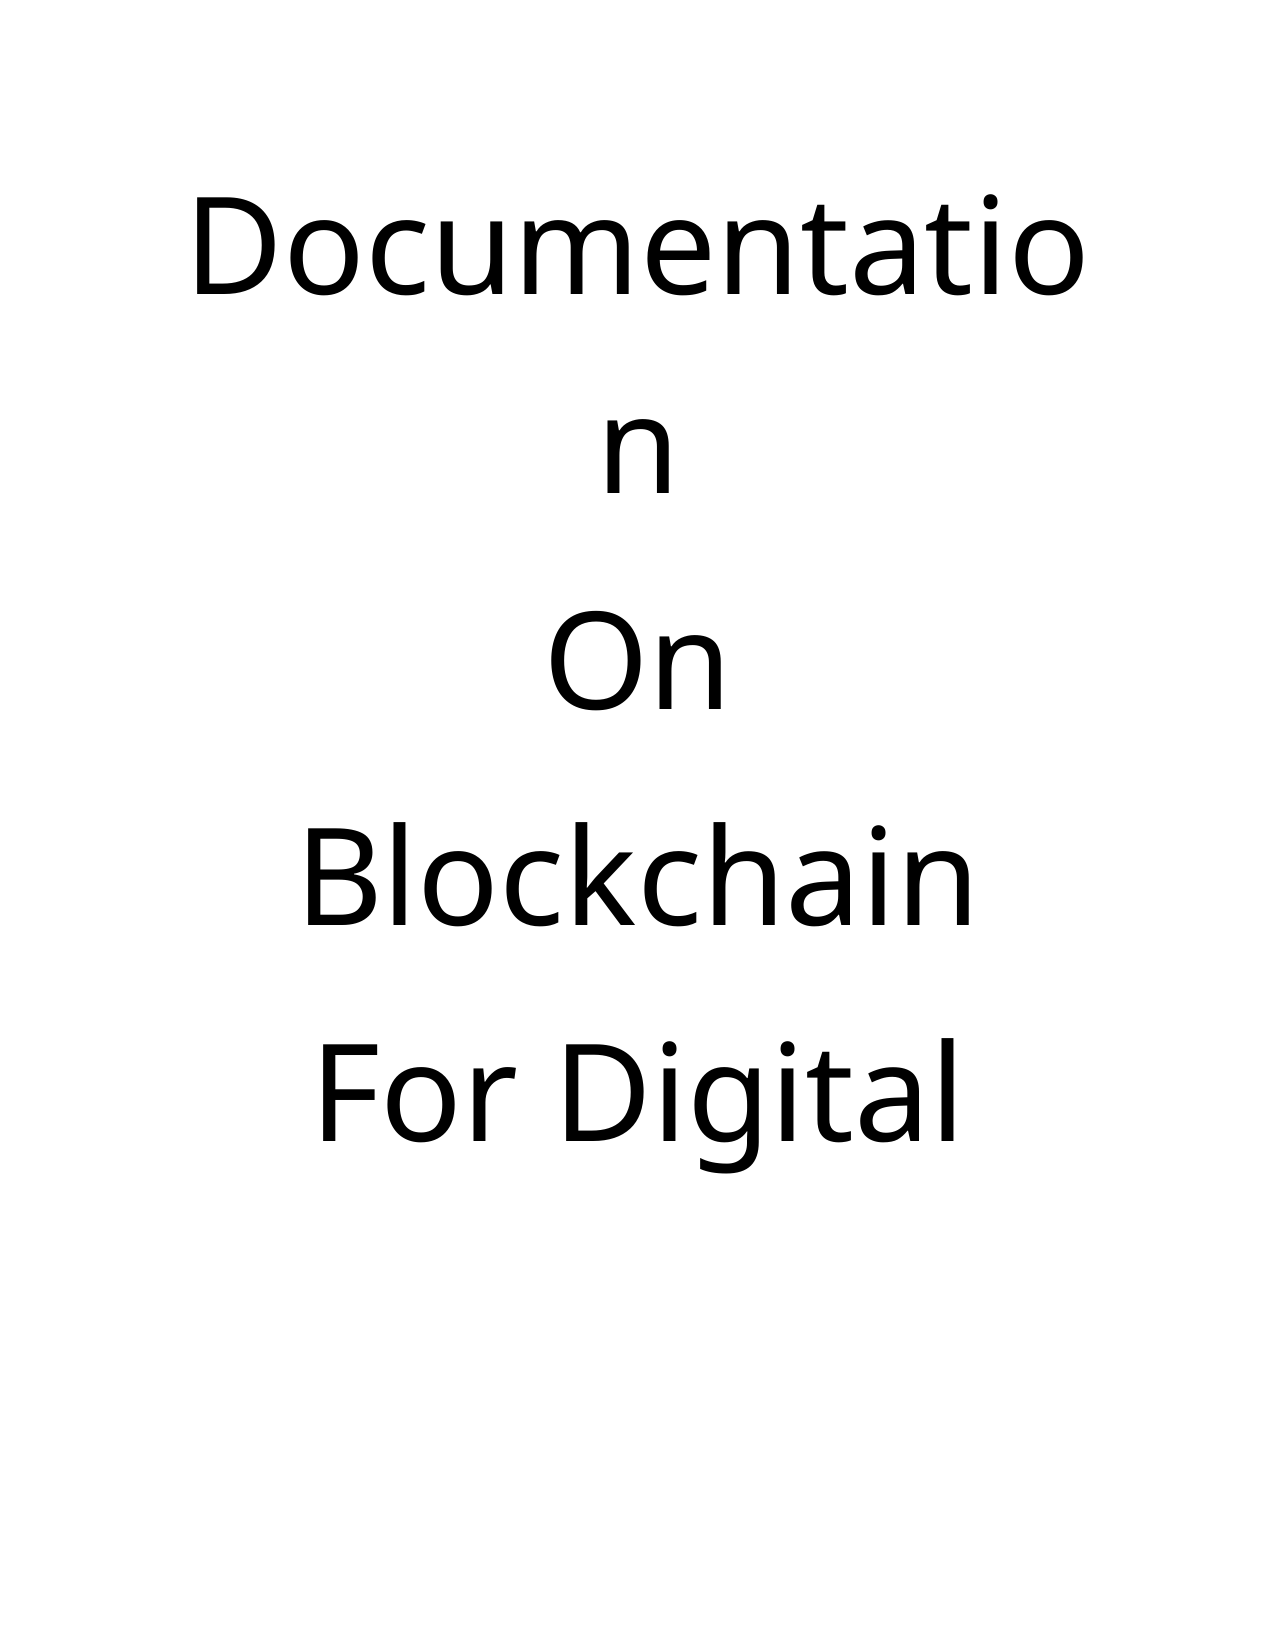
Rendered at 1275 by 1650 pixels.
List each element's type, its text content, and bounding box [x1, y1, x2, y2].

text On [150, 565, 1125, 749]
text Documentation [150, 150, 1125, 534]
text Blockchain [150, 781, 1125, 965]
text For Digital [150, 997, 1125, 1181]
